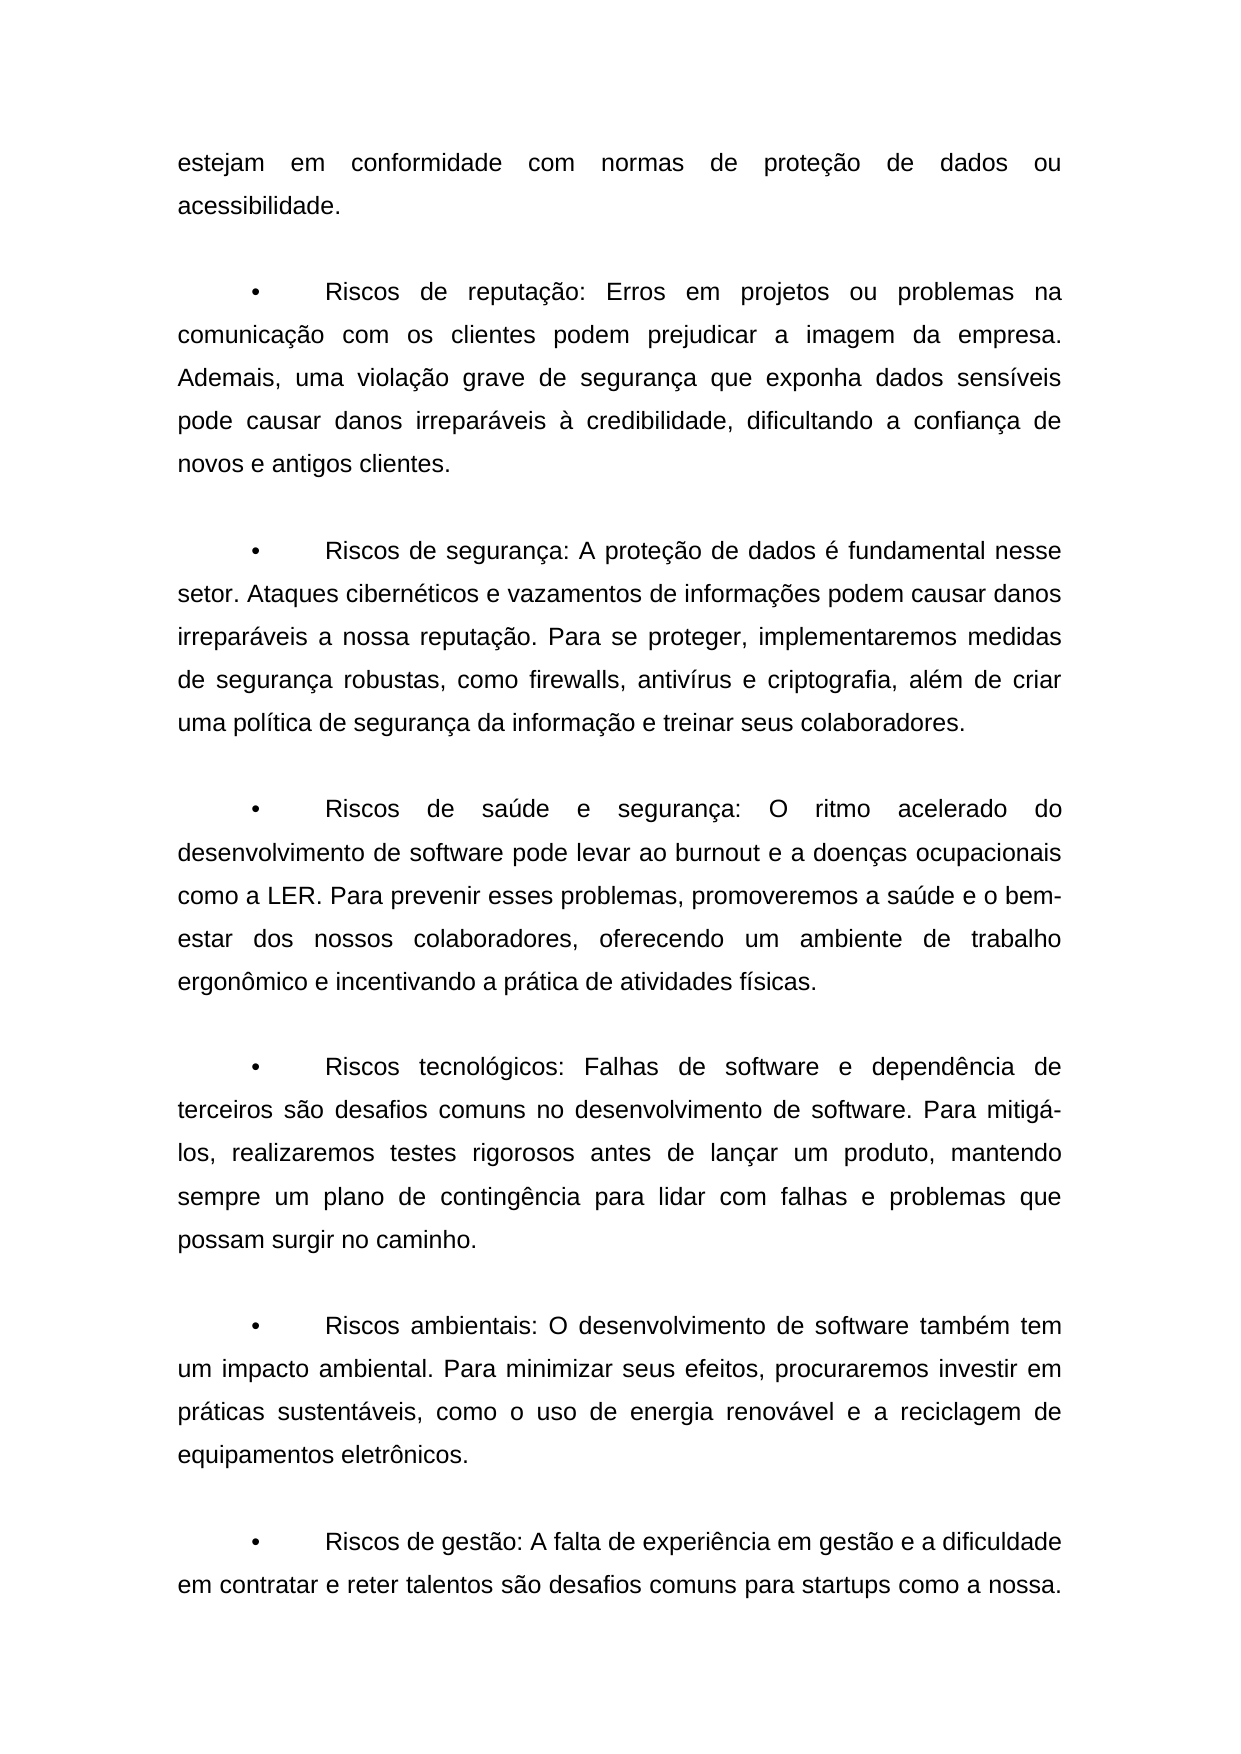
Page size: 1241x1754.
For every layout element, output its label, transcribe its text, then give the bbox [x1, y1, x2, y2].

text • Riscos de segurança: A proteção de dados é fundamental nesse setor. Ataques cibernéticos e vazamentos de informações podem causar danos irreparáveis a nossa reputação. Para se proteger, implementaremos medidas de segurança robustas, como firewalls, antivírus e criptografia, além de criar uma política de segurança da informação e treinar seus colaboradores. [177, 536, 1063, 737]
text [177, 1526, 1063, 1598]
text • Riscos de reputação: Erros em projetos ou problemas na comunicação com os clientes podem prejudicar a imagem da empresa. Ademais, uma violação grave de segurança que exponha dados sensíveis pode causar danos irreparáveis à credibilidade, dificultando a confiança de novos e antigos clientes. [177, 277, 1063, 478]
text • Riscos ambientais: O desenvolvimento de software também tem um impacto ambiental. Para minimizar seus efeitos, procuraremos investir em práticas sustentáveis, como o uso de energia renovável e a reciclagem de equipamentos eletrônicos. [177, 1311, 1063, 1469]
text • Riscos tecnológicos: Falhas de software e dependência de terceiros são desafios comuns no desenvolvimento de software. Para mitigá-los, realizaremos testes rigorosos antes de lançar um produto, mantendo sempre um plano de contingência para lidar com falhas e problemas que possam surgir no caminho. [177, 1052, 1063, 1253]
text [177, 148, 1063, 219]
text • Riscos de saúde e segurança: O ritmo acelerado do desenvolvimento de software pode levar ao burnout e a doenças ocupacionais como a LER. Para prevenir esses problemas, promoveremos a saúde e o bem-estar dos nossos colaboradores, oferecendo um ambiente de trabalho ergonômico e incentivando a prática de atividades físicas. [177, 794, 1063, 996]
